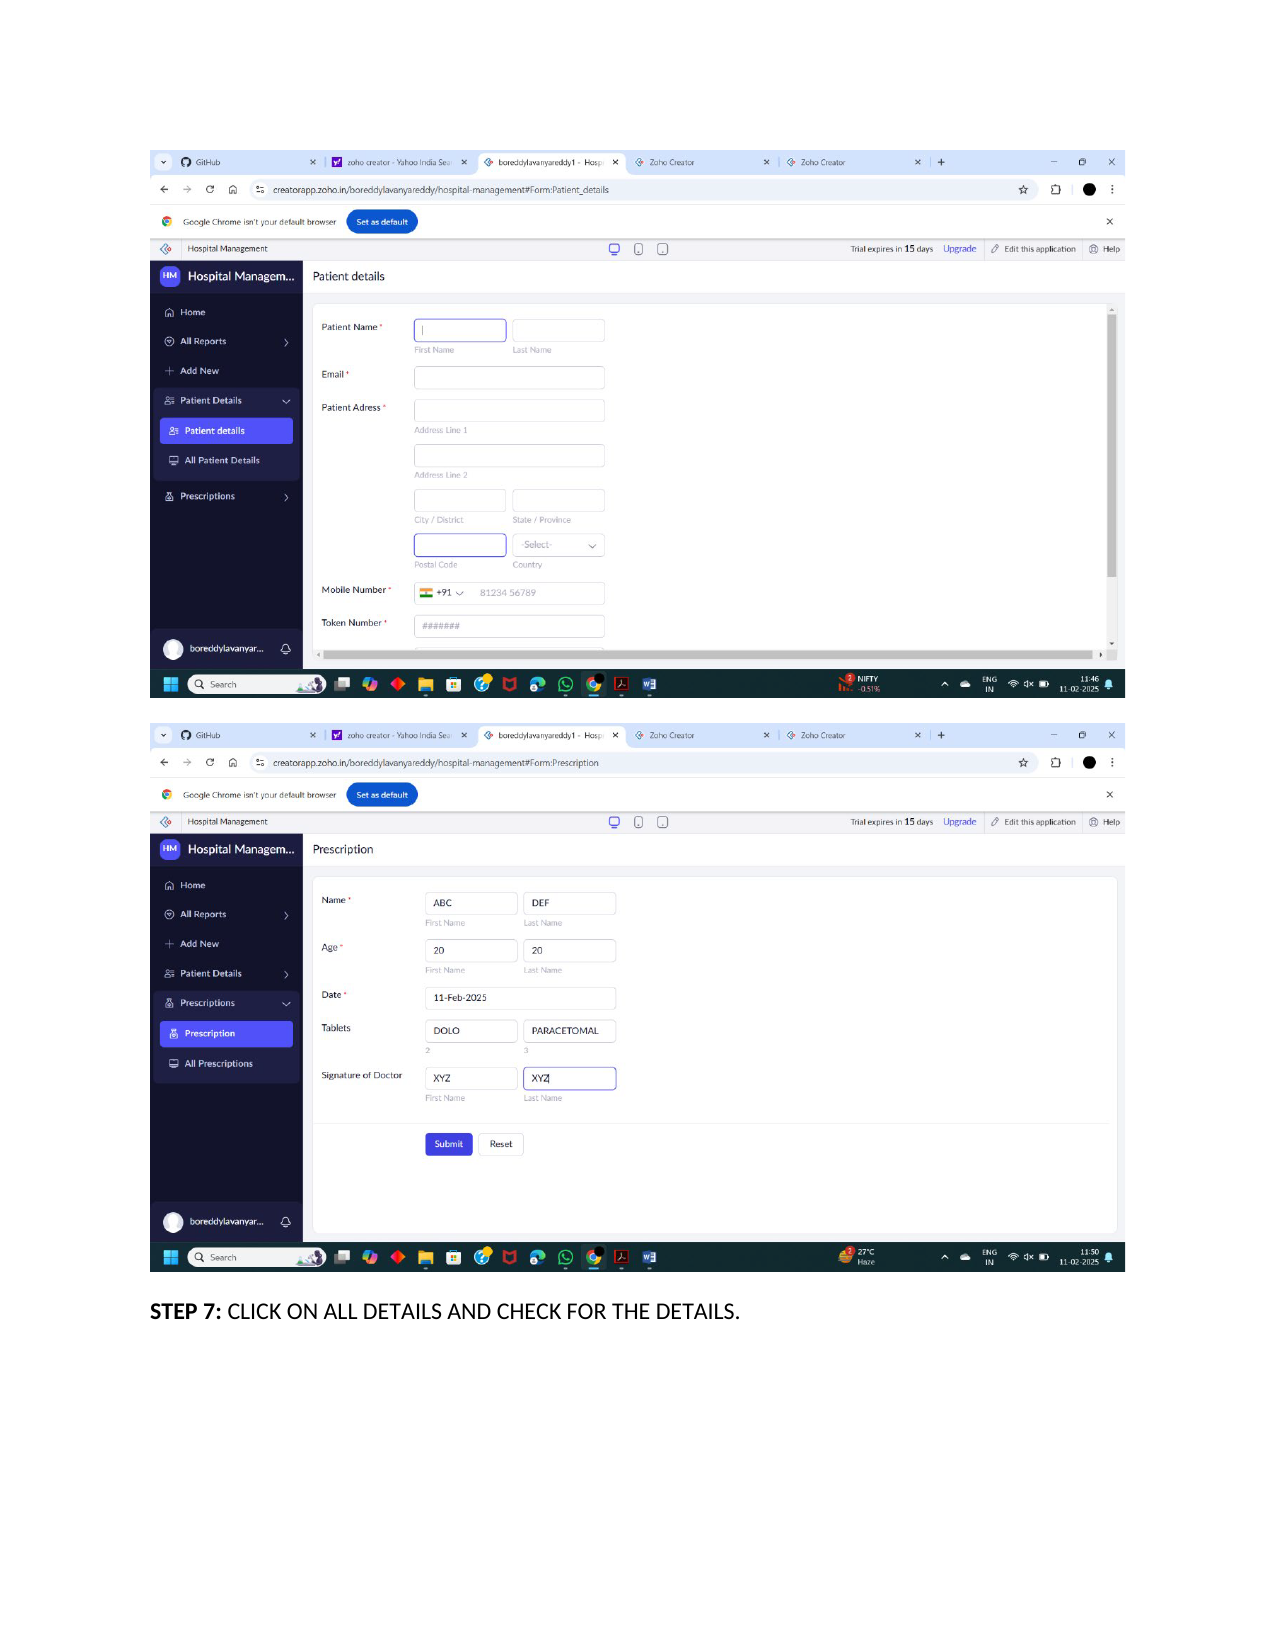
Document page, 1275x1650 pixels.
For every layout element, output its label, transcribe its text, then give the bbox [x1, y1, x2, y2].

text STEP 7: CLICK ON ALL DETAILS AND CHECK FOR THE DETAILS. [150, 1296, 1125, 1325]
